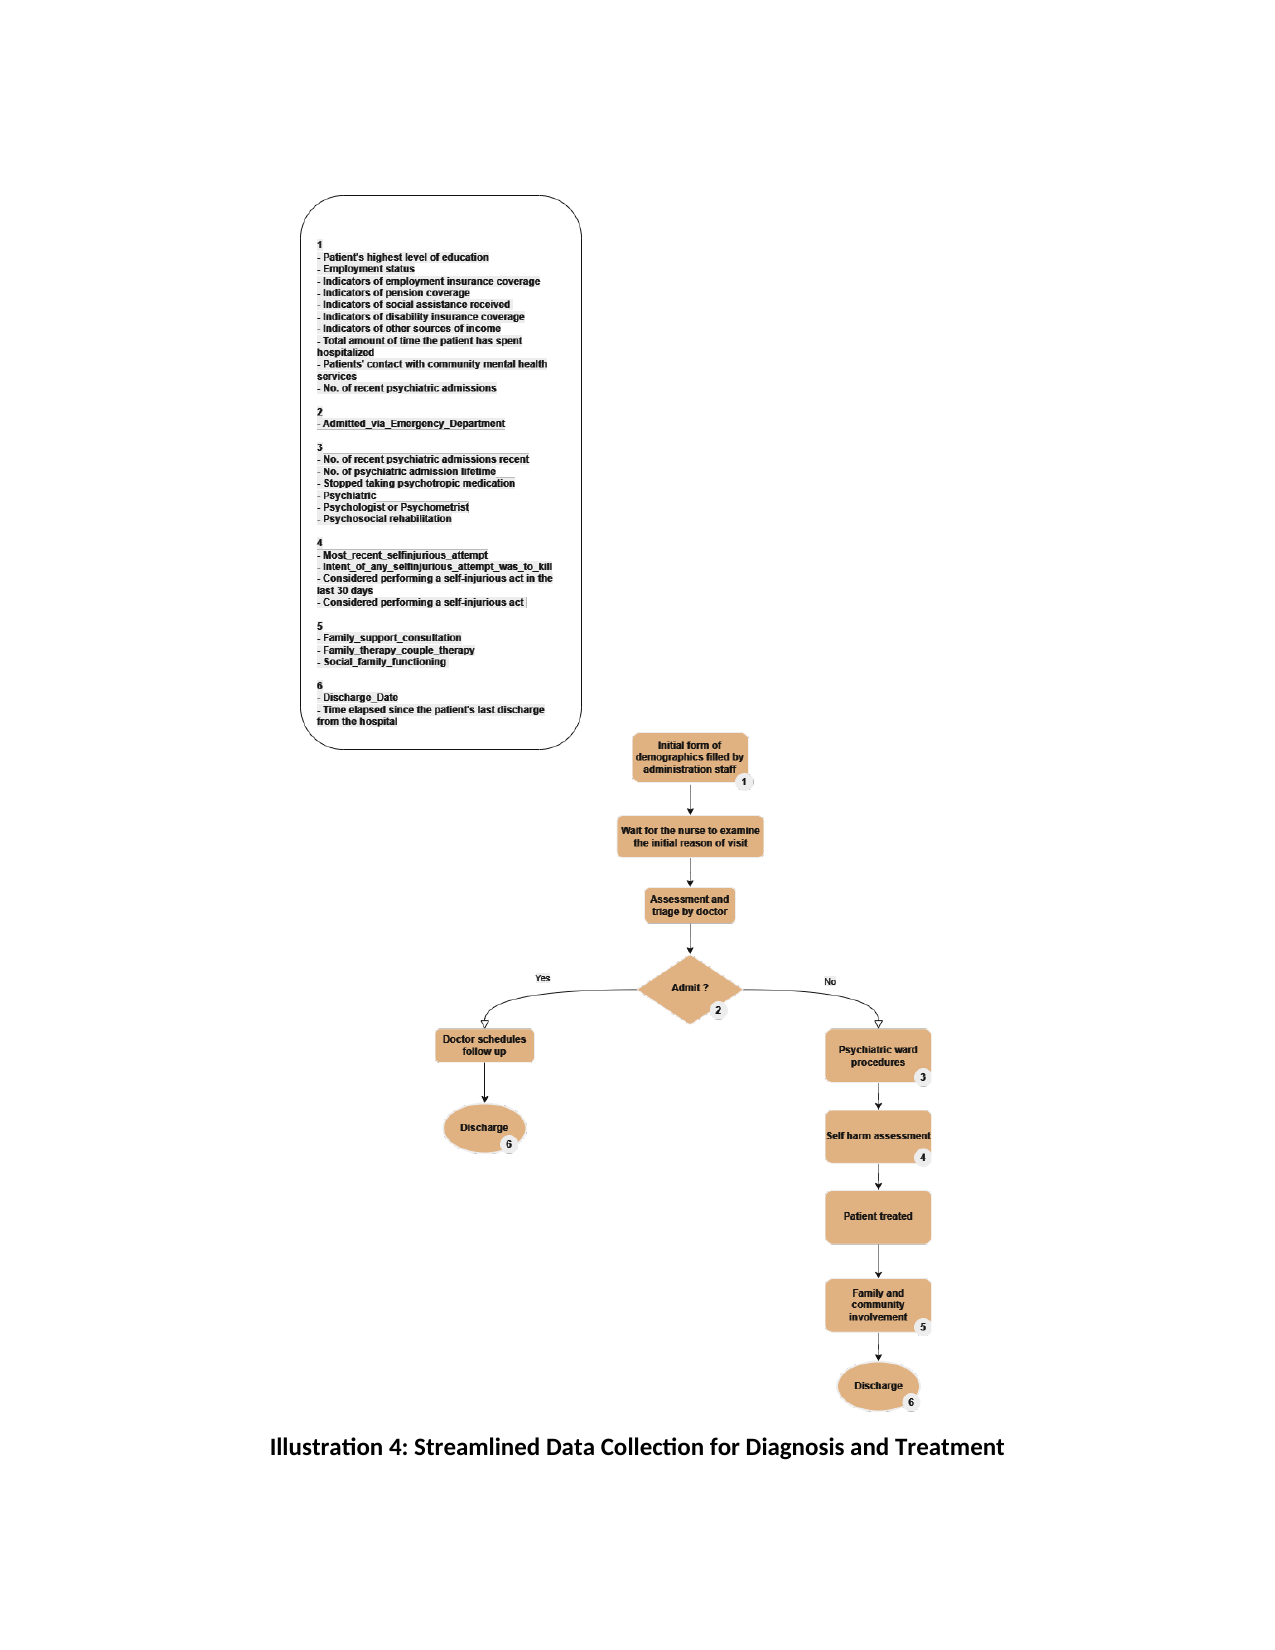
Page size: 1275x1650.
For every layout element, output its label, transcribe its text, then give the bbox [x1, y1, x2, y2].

picture [300, 195, 932, 1412]
text Illustration 4: Streamlined Data Collection for Diagnosis and Treatment [150, 1431, 1125, 1461]
